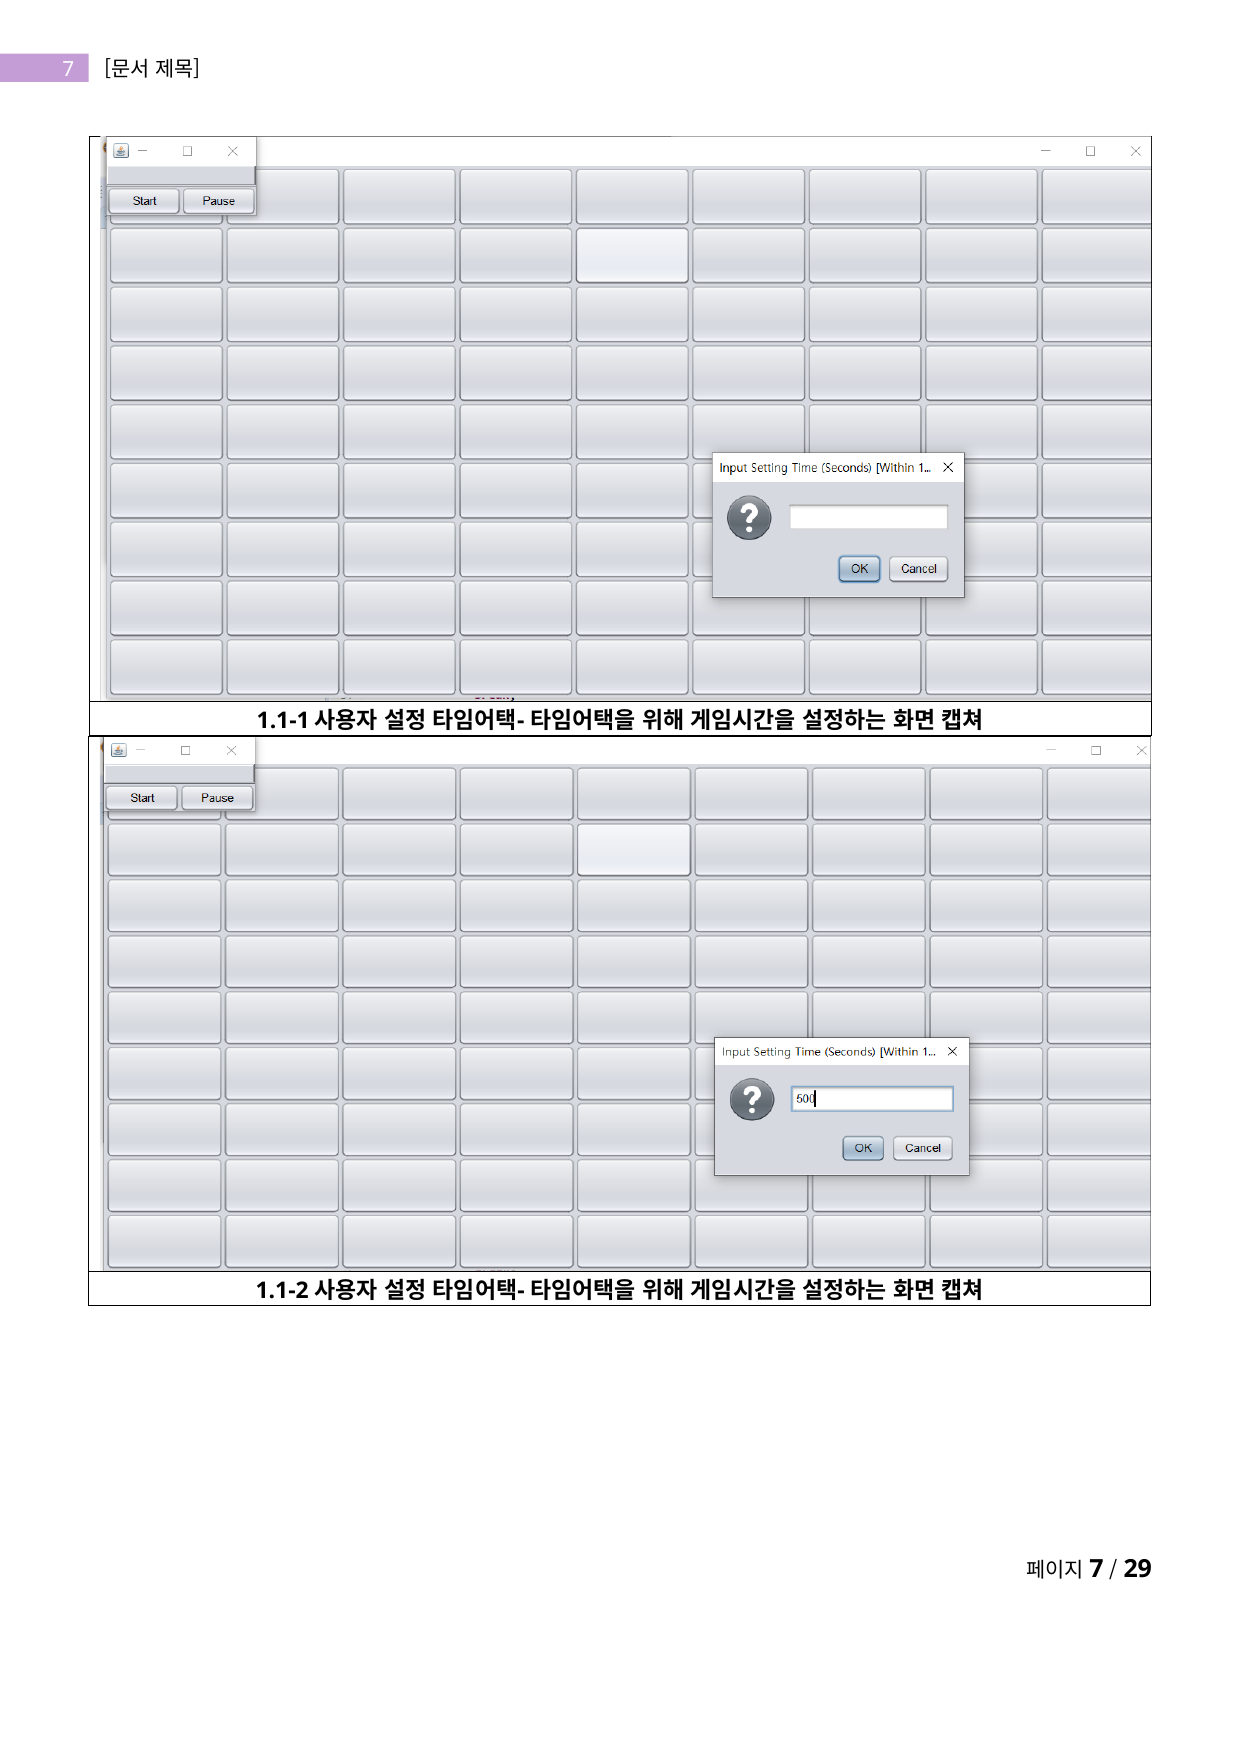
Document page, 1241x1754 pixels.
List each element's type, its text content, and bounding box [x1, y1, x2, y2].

table_cell 1.1-1사용자 설정 타임어택- 타임어택을 위해 게임시간을 설정하는 화면 캡쳐 [90, 702, 1151, 735]
picture [99, 737, 1151, 1271]
table_header [89, 737, 99, 1271]
picture [100, 136, 1152, 701]
table_header [90, 137, 100, 701]
table_cell 1.1-2 사용자 설정 타임어택- 타임어택을 위해 게임시간을 설정하는 화면 캡쳐 [89, 1272, 1150, 1305]
